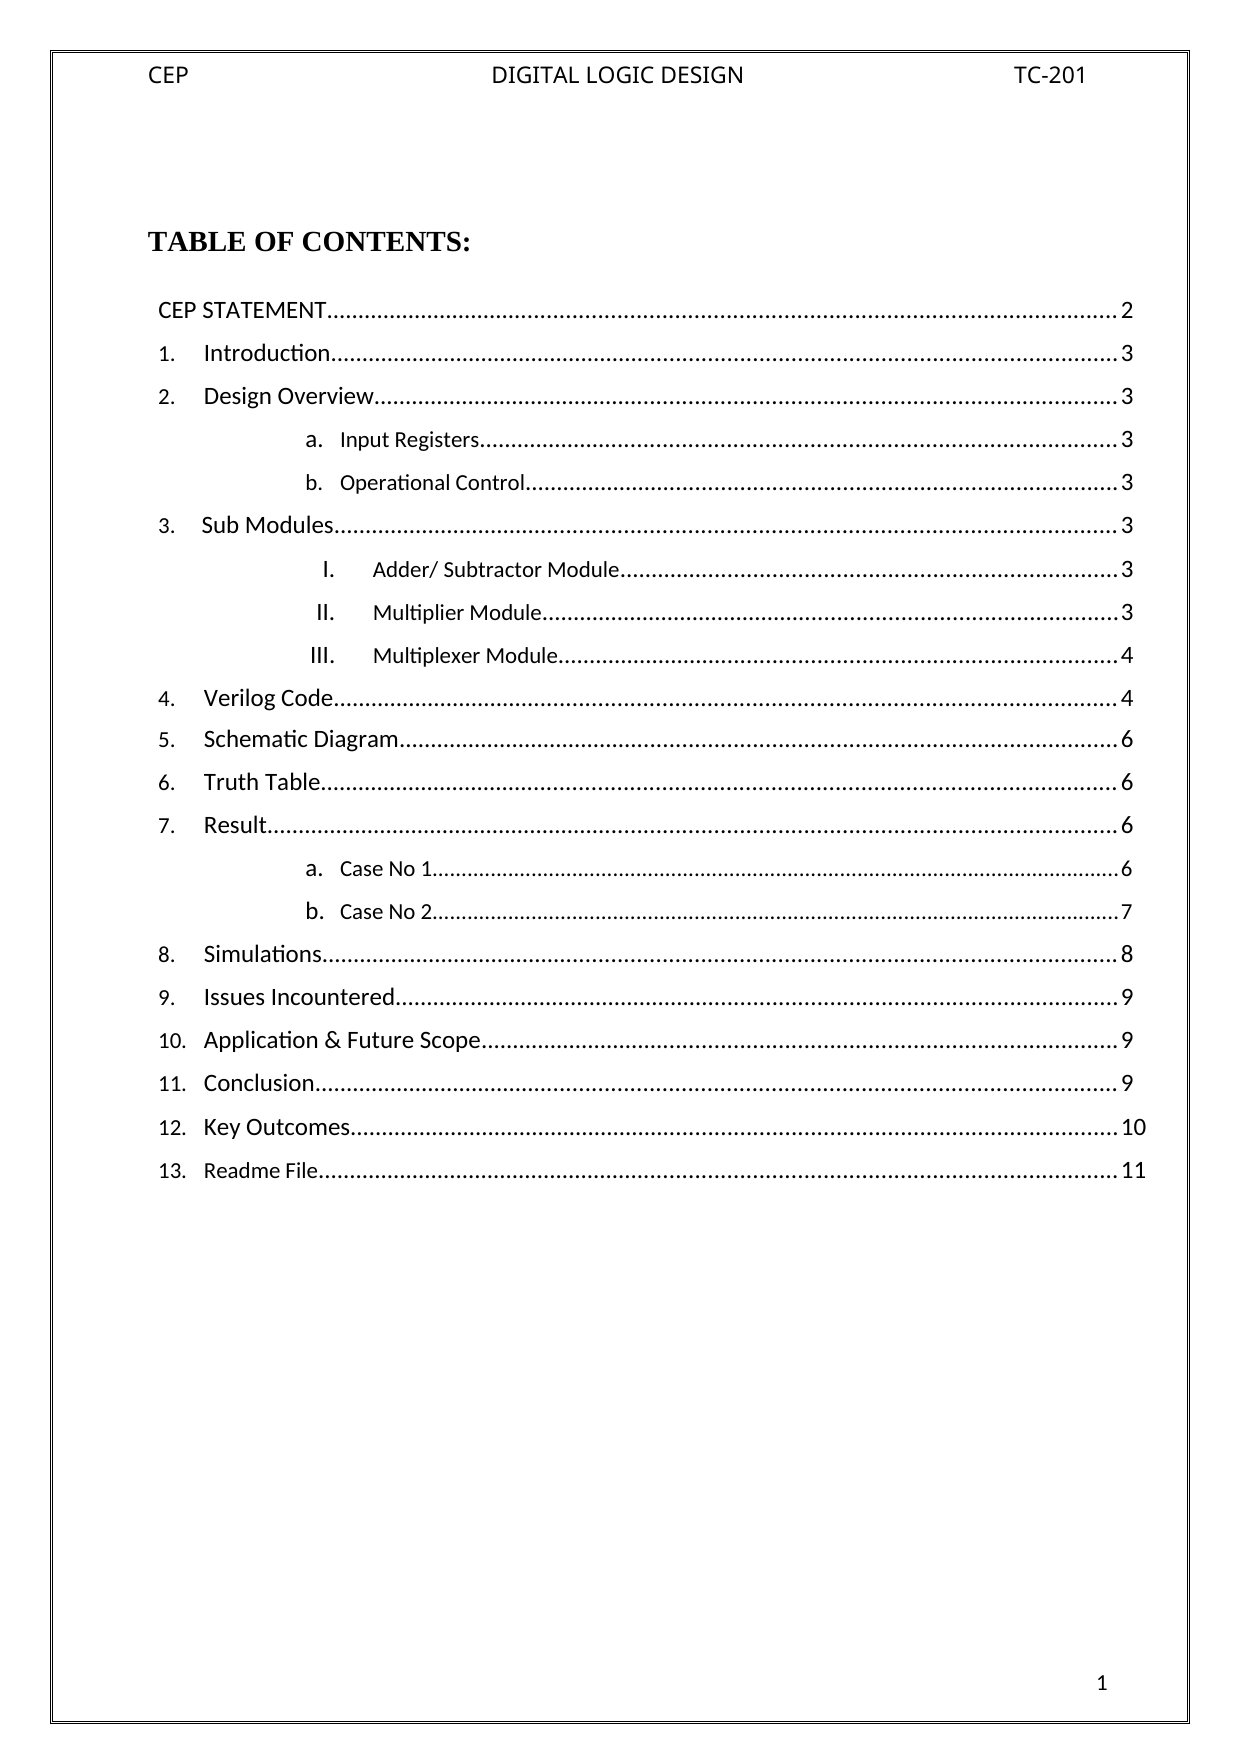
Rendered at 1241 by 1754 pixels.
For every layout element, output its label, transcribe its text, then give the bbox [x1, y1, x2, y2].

text TABLE OF CONTENTS: [148, 224, 1107, 257]
